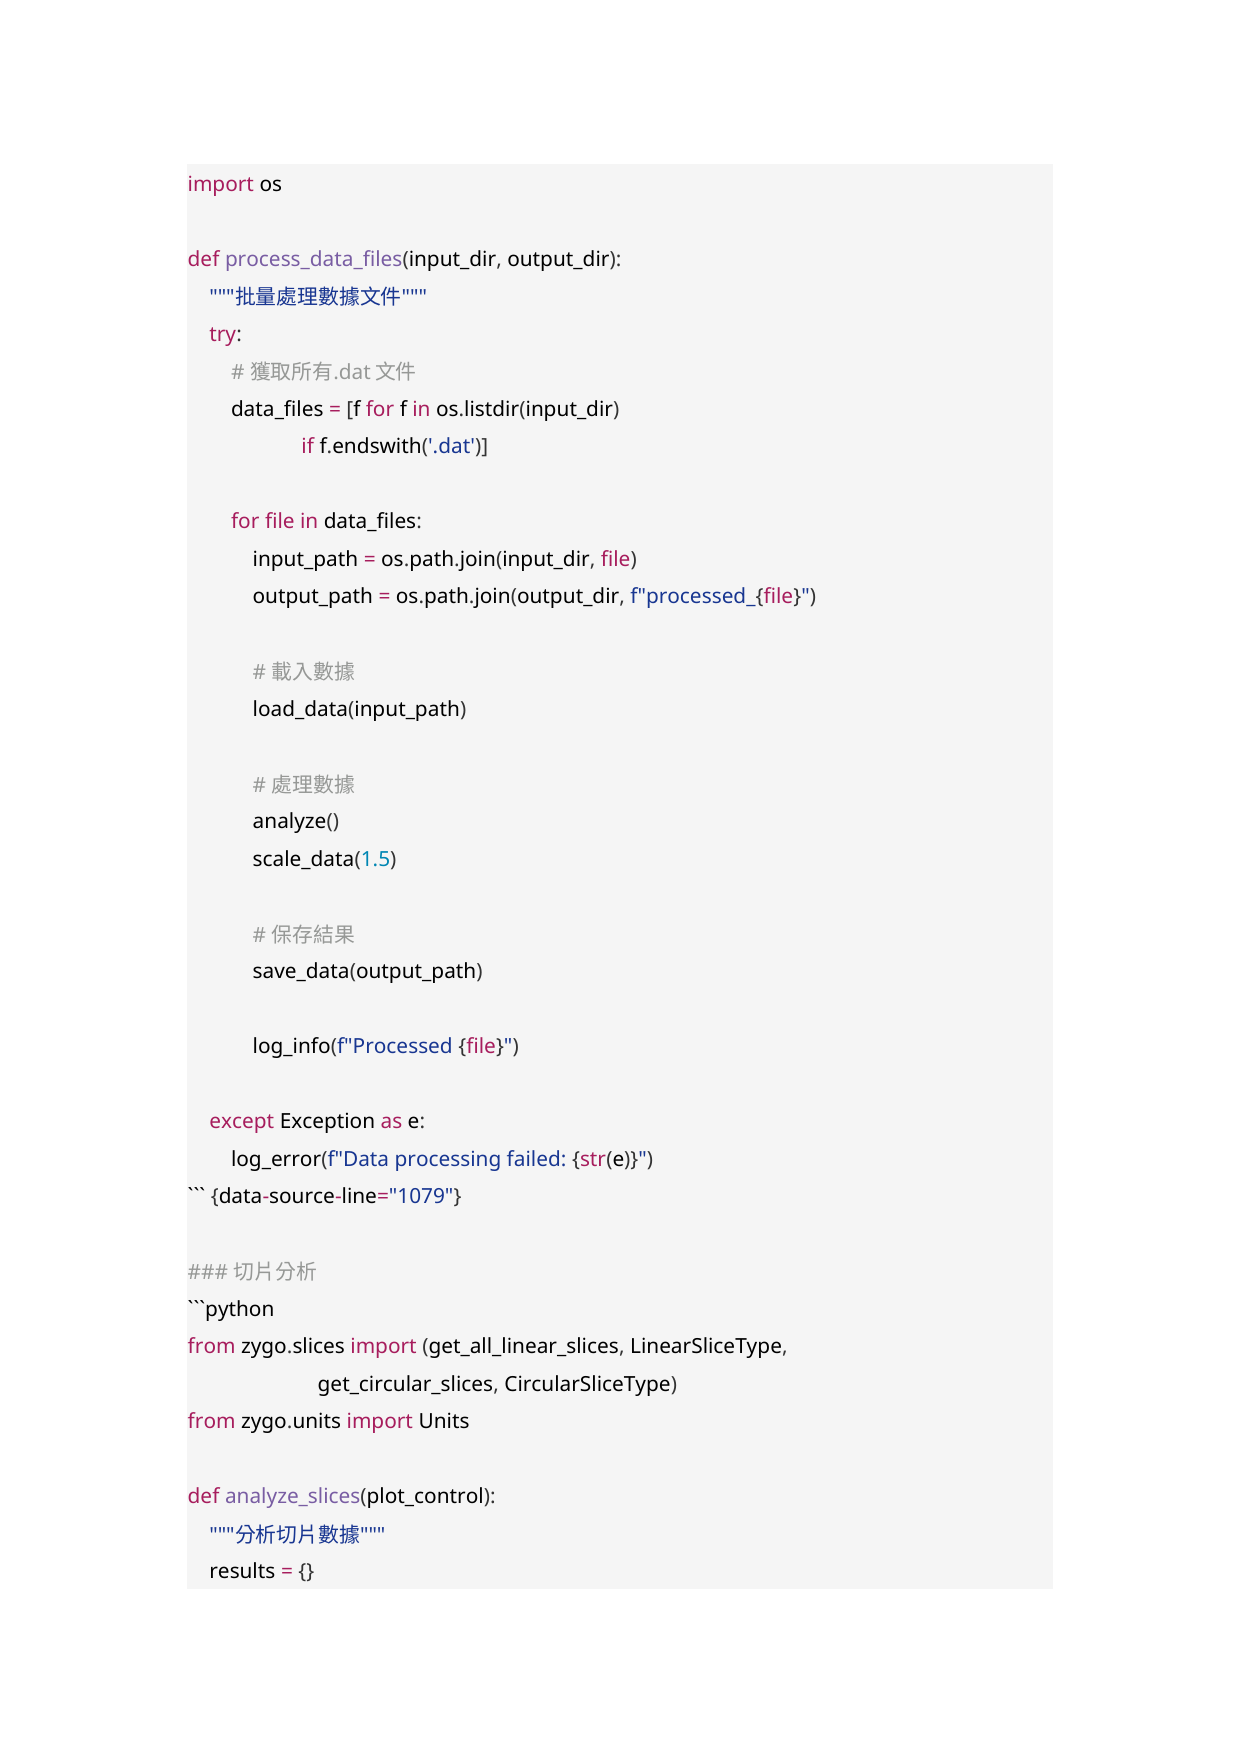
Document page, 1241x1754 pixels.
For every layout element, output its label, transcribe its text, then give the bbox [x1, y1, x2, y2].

text def analyze_slices(plot_control): [187, 1477, 1053, 1514]
text scale_data(1.5) [187, 839, 1053, 877]
text """批量處理數據文件""" [187, 277, 1053, 314]
text get_circular_slices, CircularSliceType) [187, 1364, 1053, 1402]
text try: [187, 314, 1053, 352]
text ``` {data-source-line="1079"} [187, 1177, 1053, 1214]
text for file in data_files: [187, 502, 1053, 539]
text def process_data_files(input_dir, output_dir): [187, 239, 1053, 277]
text """分析切片數據""" [187, 1514, 1053, 1552]
text data_files = [f for f in os.listdir(input_dir) [187, 389, 1053, 427]
text ```python [187, 1289, 1053, 1327]
text # 處理數據 [187, 764, 1053, 802]
text from zygo.units import Units [187, 1402, 1053, 1439]
text import os [187, 164, 1053, 202]
text from zygo.slices import (get_all_linear_slices, LinearSliceType, [187, 1327, 1053, 1364]
text # 載入數據 [187, 652, 1053, 689]
text ### 切片分析 [187, 1252, 1053, 1289]
text save_data(output_path) [187, 952, 1053, 989]
text log_error(f"Data processing failed: {str(e)}") [187, 1139, 1053, 1177]
text # 保存結果 [187, 914, 1053, 952]
text log_info(f"Processed {file}") [187, 1027, 1053, 1064]
text analyze() [187, 802, 1053, 839]
text if f.endswith('.dat')] [187, 427, 1053, 464]
text output_path = os.path.join(output_dir, f"processed_{file}") [187, 577, 1053, 614]
text except Exception as e: [187, 1102, 1053, 1139]
text results = {} [187, 1552, 1053, 1589]
text input_path = os.path.join(input_dir, file) [187, 539, 1053, 577]
text # 獲取所有.dat文件 [187, 352, 1053, 389]
text load_data(input_path) [187, 689, 1053, 727]
